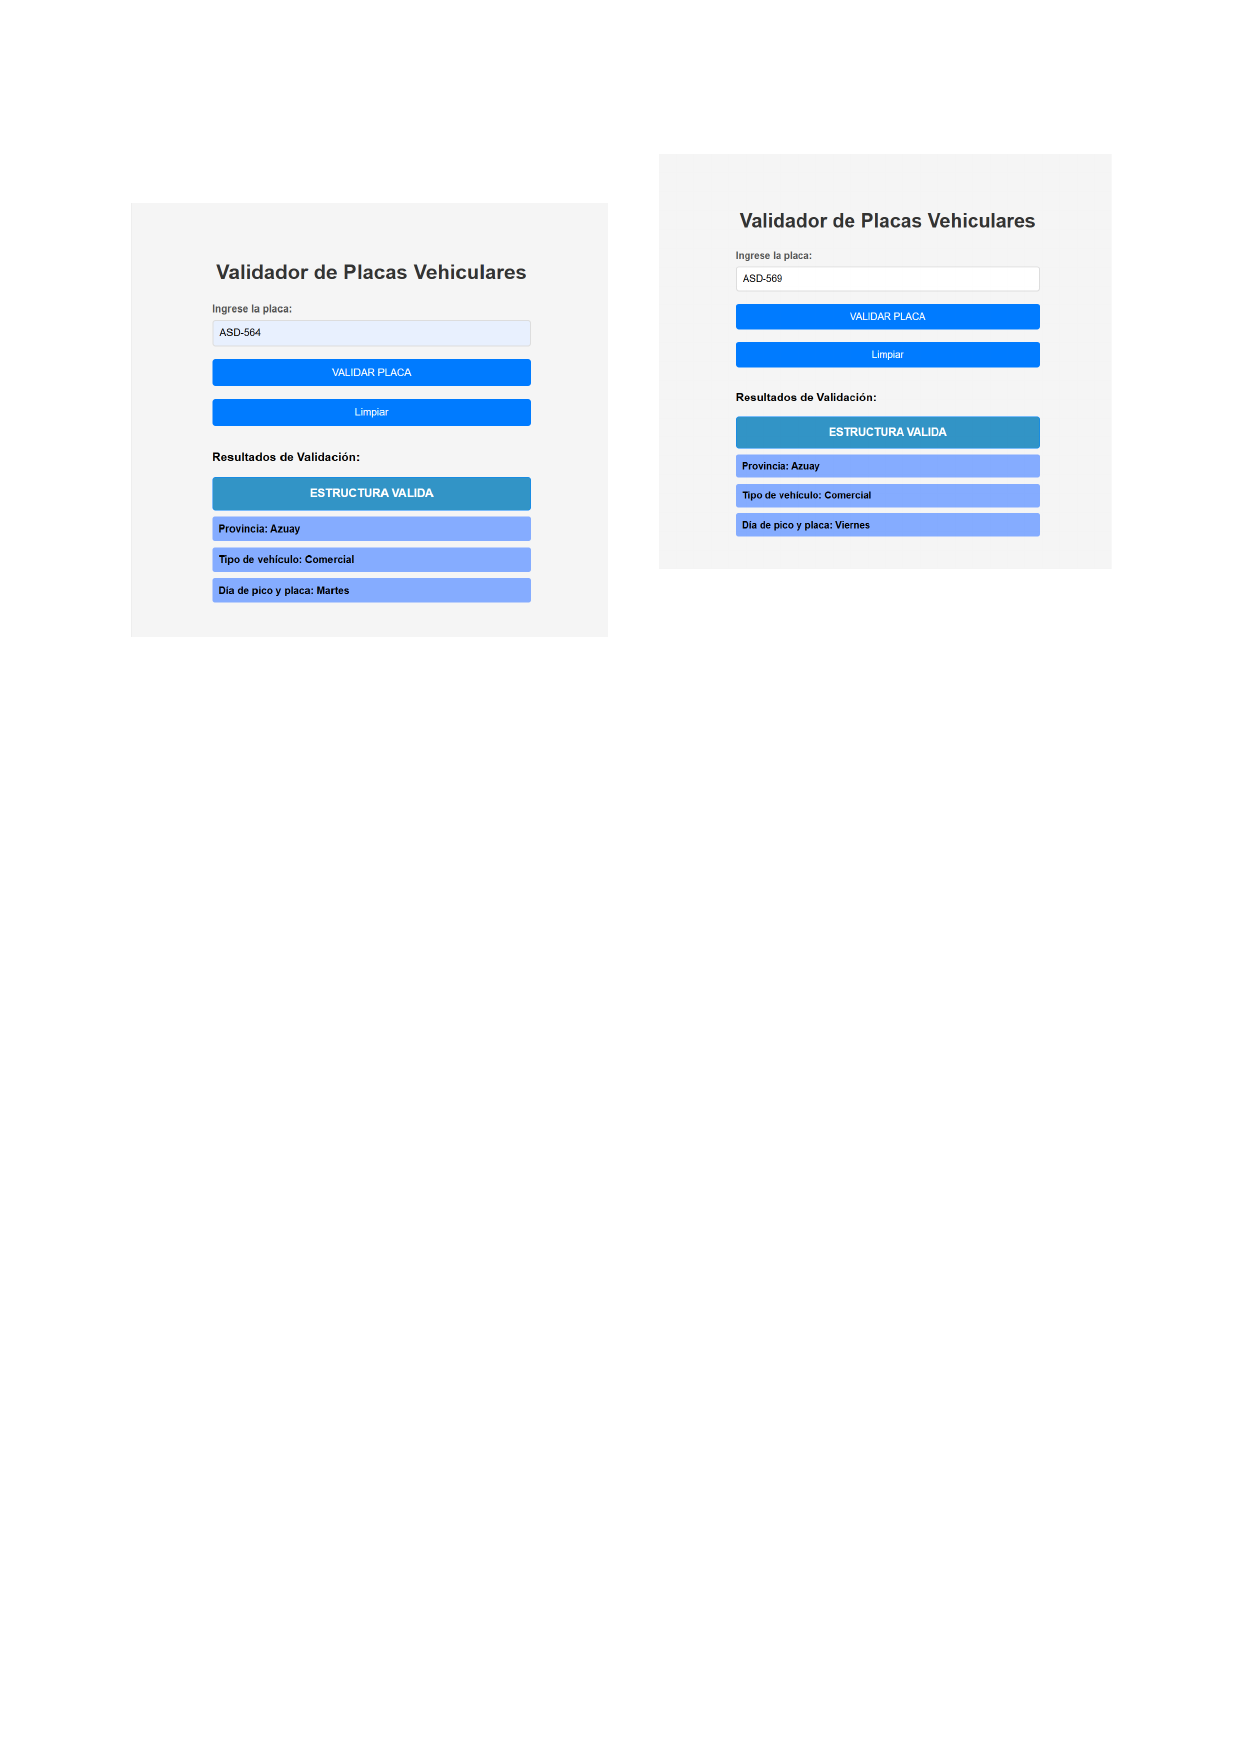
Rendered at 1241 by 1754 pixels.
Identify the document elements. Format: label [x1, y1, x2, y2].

picture [659, 154, 1112, 569]
picture [131, 203, 608, 637]
